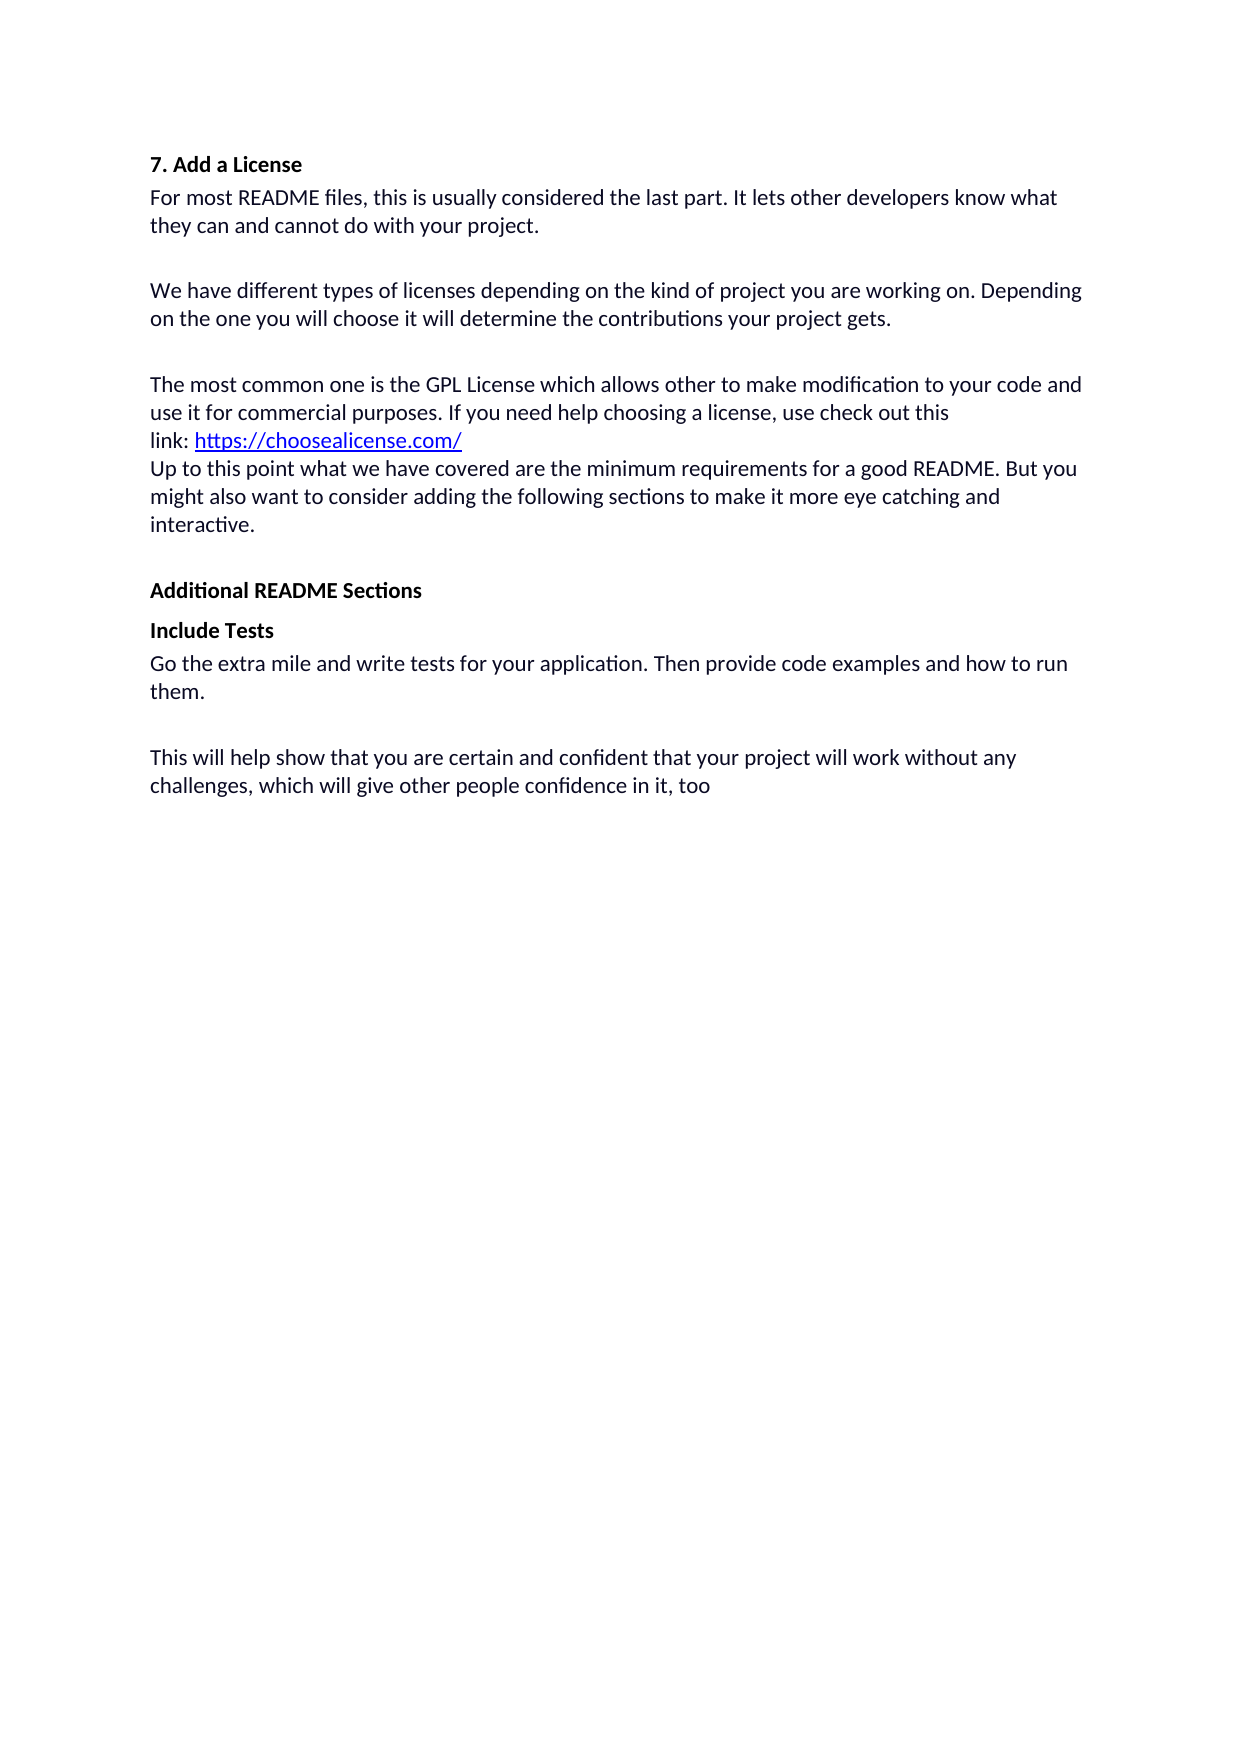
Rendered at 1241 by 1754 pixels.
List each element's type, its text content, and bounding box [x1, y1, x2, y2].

text Up to this point what we have covered are the minimum requirements for a good README. But you might also want to consider adding the following sections to make it more eye catching and interactive. [150, 454, 1090, 538]
text The most common one is the GPL License which allows other to make modification to your code and use it for commercial purposes. If you need help choosing a license, use check out this link: https://choosealicense.com/ [150, 370, 1090, 454]
text 7. Add a License [150, 150, 1090, 178]
text This will help show that you are certain and confident that your project will work without any challenges, which will give other people confidence in it, too [150, 743, 1090, 799]
text Go the extra mile and write tests for your application. Then provide code examples and how to run them. [150, 649, 1090, 705]
text Include Tests [150, 616, 1090, 644]
text Additional README Sections [150, 576, 1090, 604]
text For most README files, this is usually considered the last part. It lets other developers know what they can and cannot do with your project. [150, 183, 1090, 239]
text We have different types of licenses depending on the kind of project you are working on. Depending on the one you will choose it will determine the contributions your project gets. [150, 277, 1090, 333]
